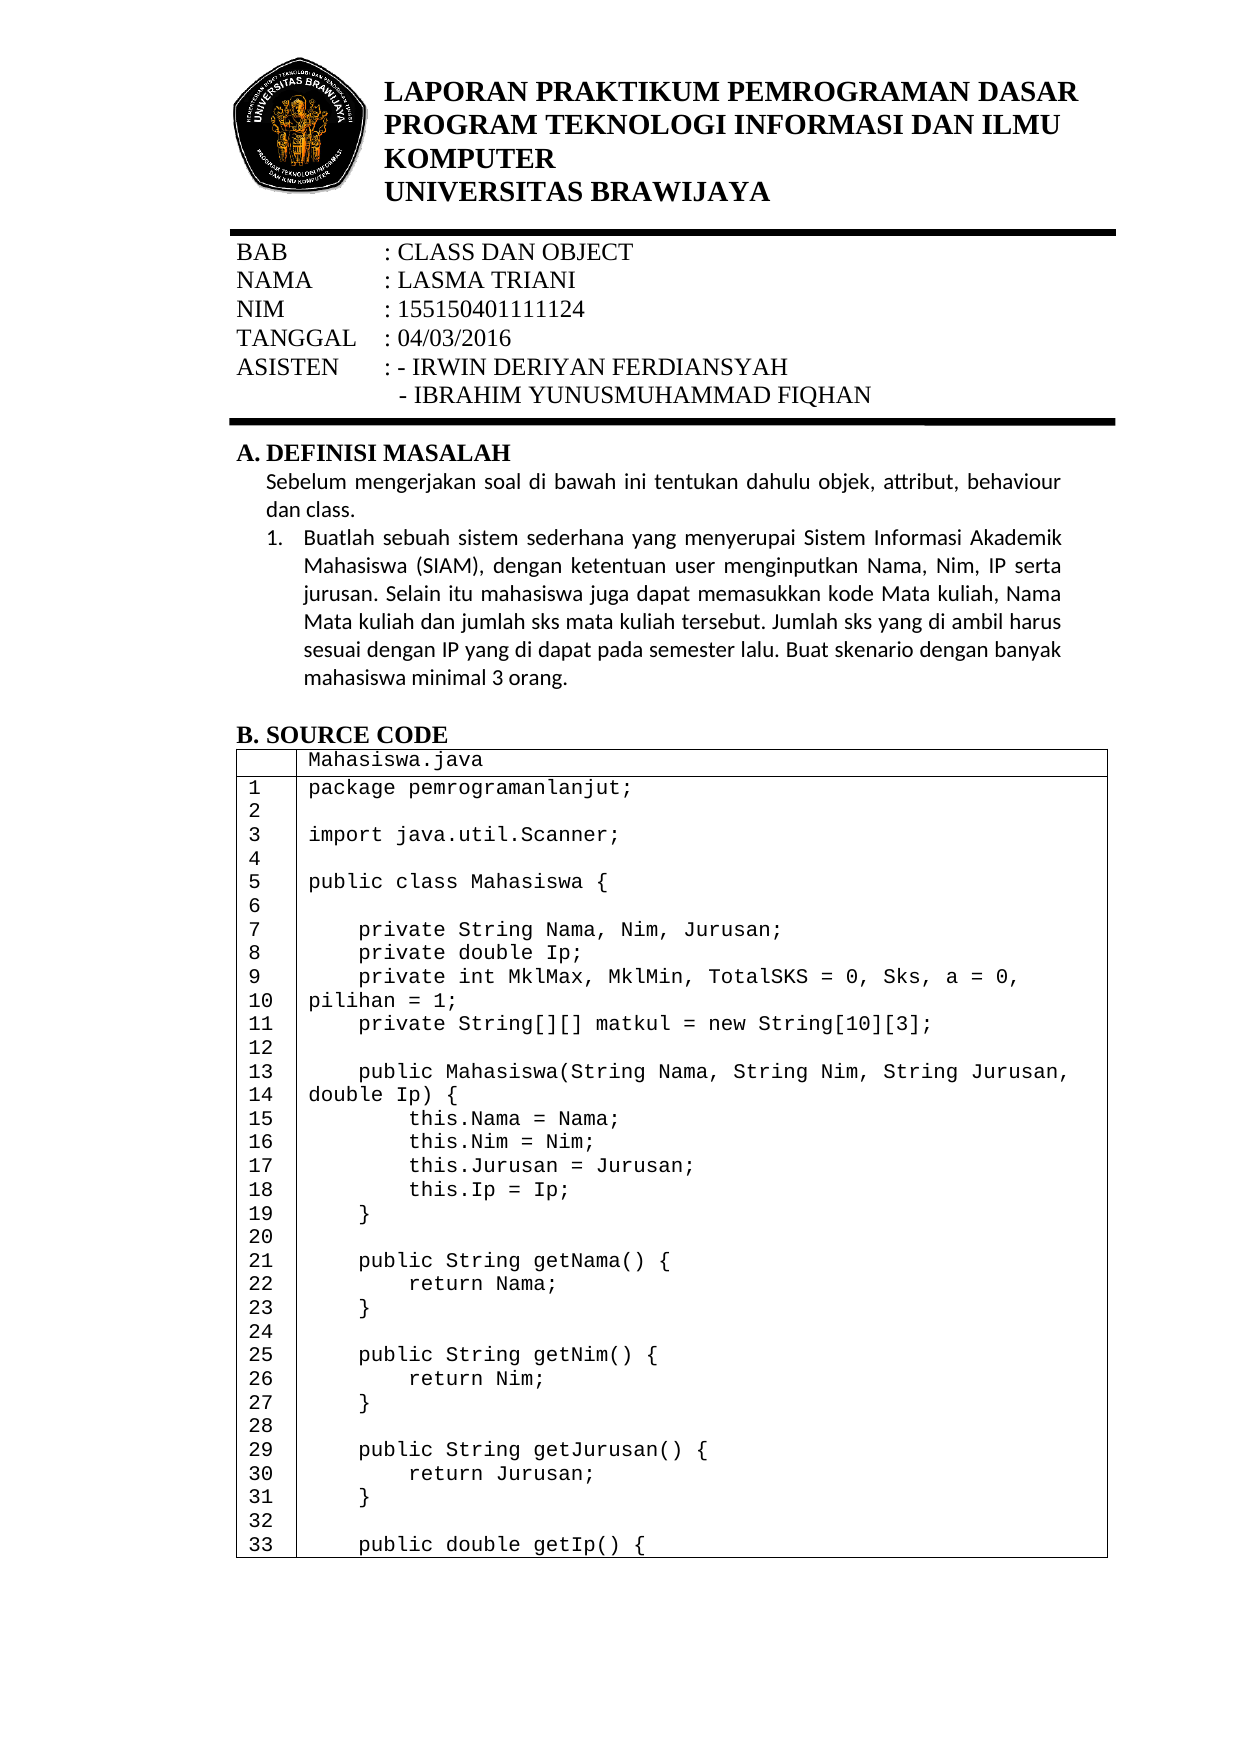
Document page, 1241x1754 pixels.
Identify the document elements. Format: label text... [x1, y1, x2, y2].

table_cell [297, 777, 1107, 1557]
picture [229, 55, 372, 198]
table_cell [237, 777, 296, 1557]
list DEFINISI MASALAH [236, 438, 1063, 467]
list Buatlah sebuah sistem sederhana yang menyerupai Sistem Informasi Akademik Mahasiswa (SIAM), dengan ketentuan user menginputkan Nama, Nim, IP serta jurusan. Selain itu mahasiswa juga dapat memasukkan kode Mata kuliah, Nama Mata kuliah dan jumlah sks mata kuliah tersebut. Jumlah sks yang di ambil harus sesuai dengan IP yang di dapat pada semester lalu. Buat skenario dengan banyak mahasiswa minimal 3 orang. [266, 523, 1063, 691]
list SOURCE CODE [236, 720, 1063, 748]
list Sebelum mengerjakan soal di bawah ini tentukan dahulu objek, attribut, behaviour dan class. [266, 467, 1063, 523]
table_header Mahasiswa.java [297, 750, 1107, 776]
table_header [237, 750, 296, 776]
